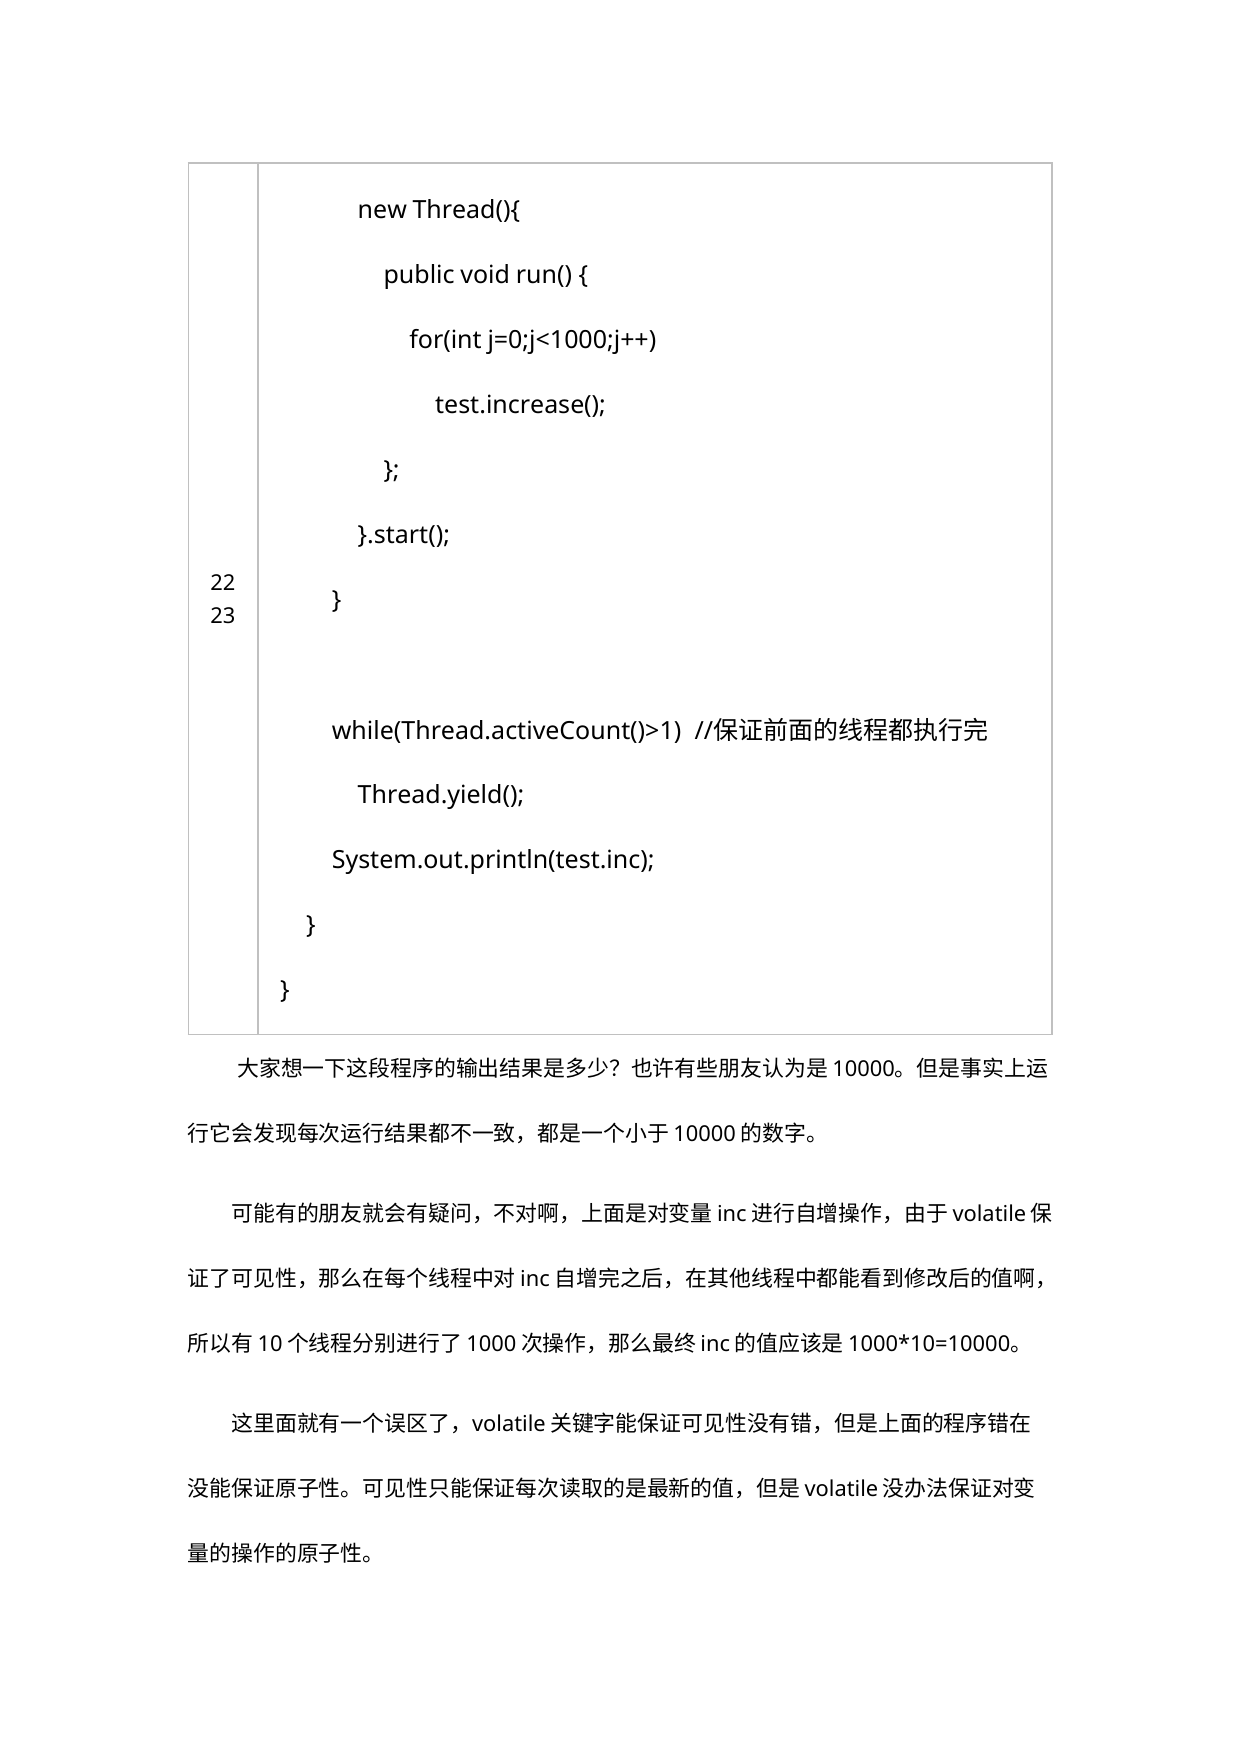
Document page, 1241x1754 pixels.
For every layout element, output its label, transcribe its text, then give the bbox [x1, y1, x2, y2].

text 可能有的朋友就会有疑问，不对啊，上面是对变量inc进行自增操作，由于volatile保证了可见性，那么在每个线程中对inc自增完之后，在其他线程中都能看到修改后的值啊，所以有10个线程分别进行了1000次操作，那么最终inc的值应该是1000*10=10000。 [187, 1196, 1053, 1358]
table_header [189, 164, 257, 1033]
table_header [259, 164, 1051, 1033]
text 大家想一下这段程序的输出结果是多少？也许有些朋友认为是10000。但是事实上运行它会发现每次运行结果都不一致，都是一个小于10000的数字。 [187, 1051, 1053, 1148]
text 这里面就有一个误区了，volatile关键字能保证可见性没有错，但是上面的程序错在没能保证原子性。可见性只能保证每次读取的是最新的值，但是volatile没办法保证对变量的操作的原子性。 [187, 1406, 1053, 1568]
